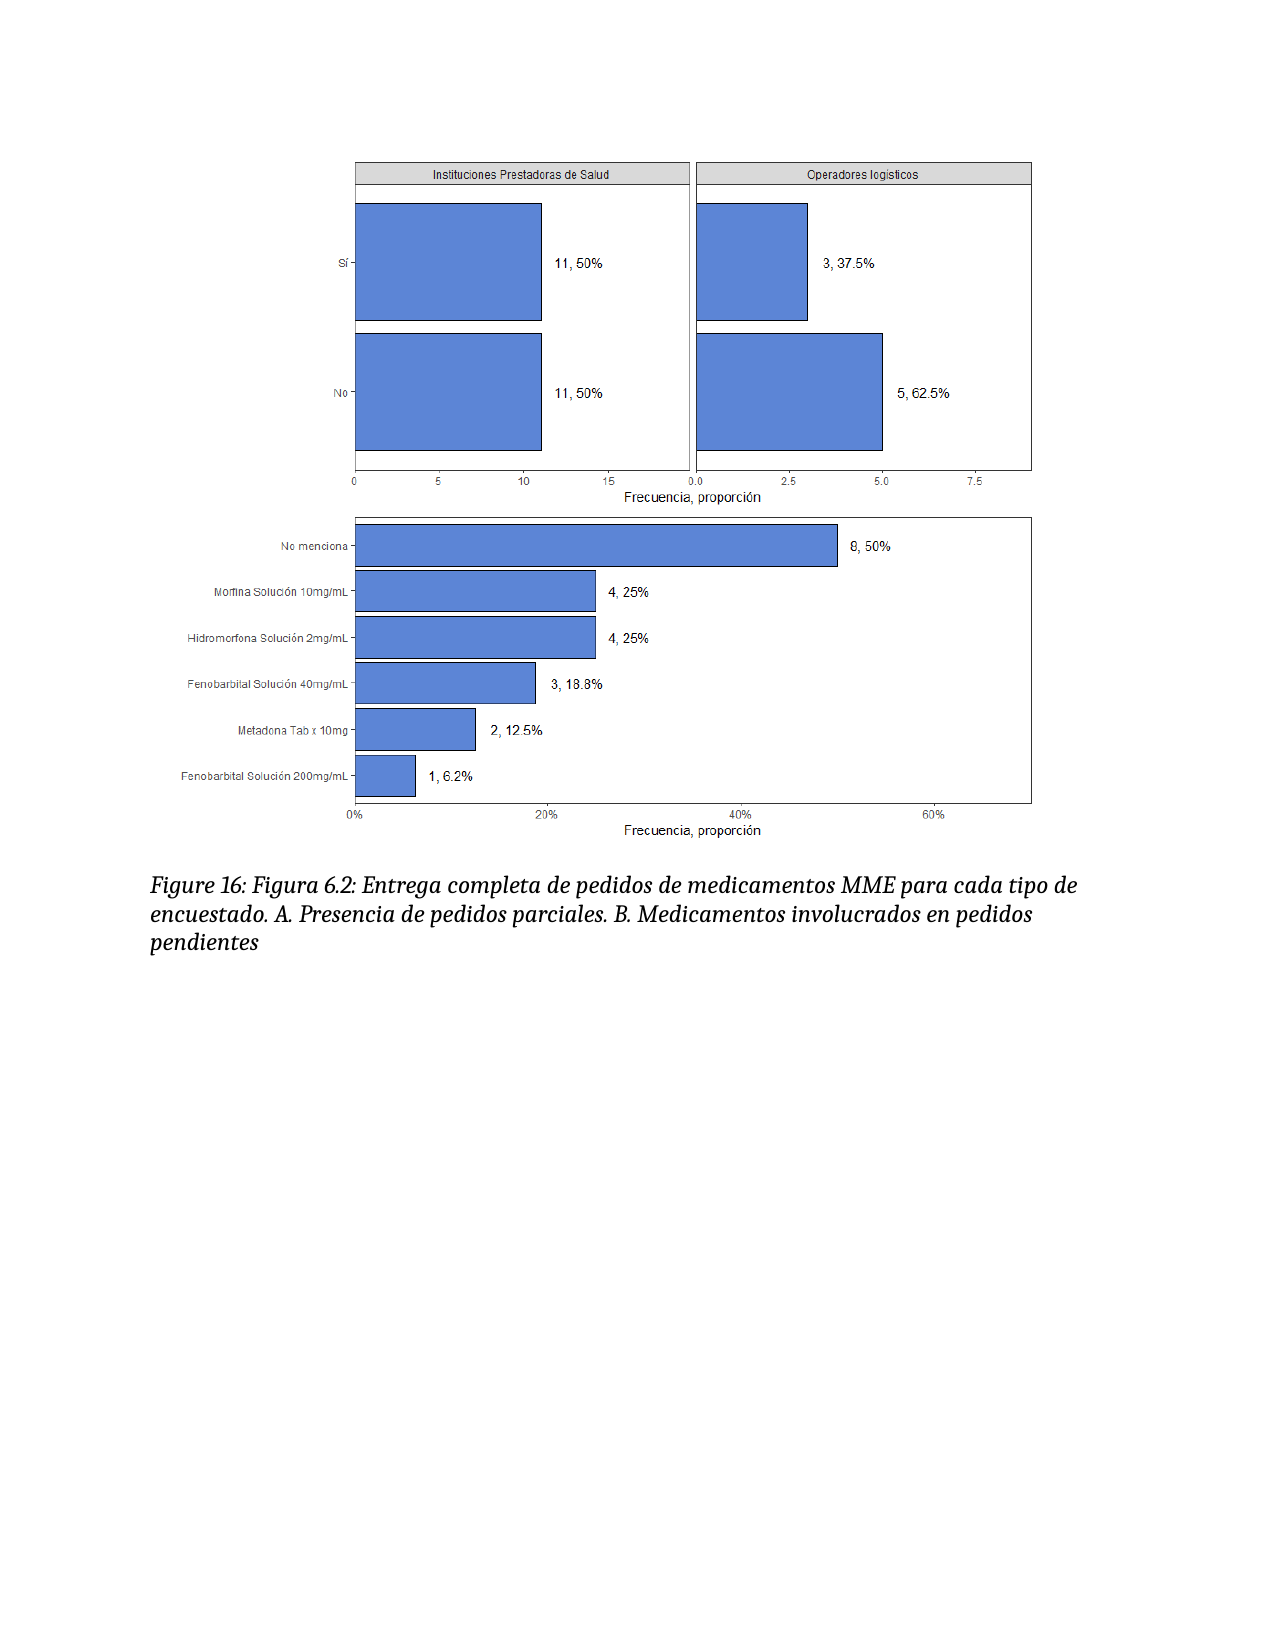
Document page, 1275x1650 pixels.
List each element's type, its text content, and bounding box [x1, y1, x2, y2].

picture [168, 150, 1044, 850]
